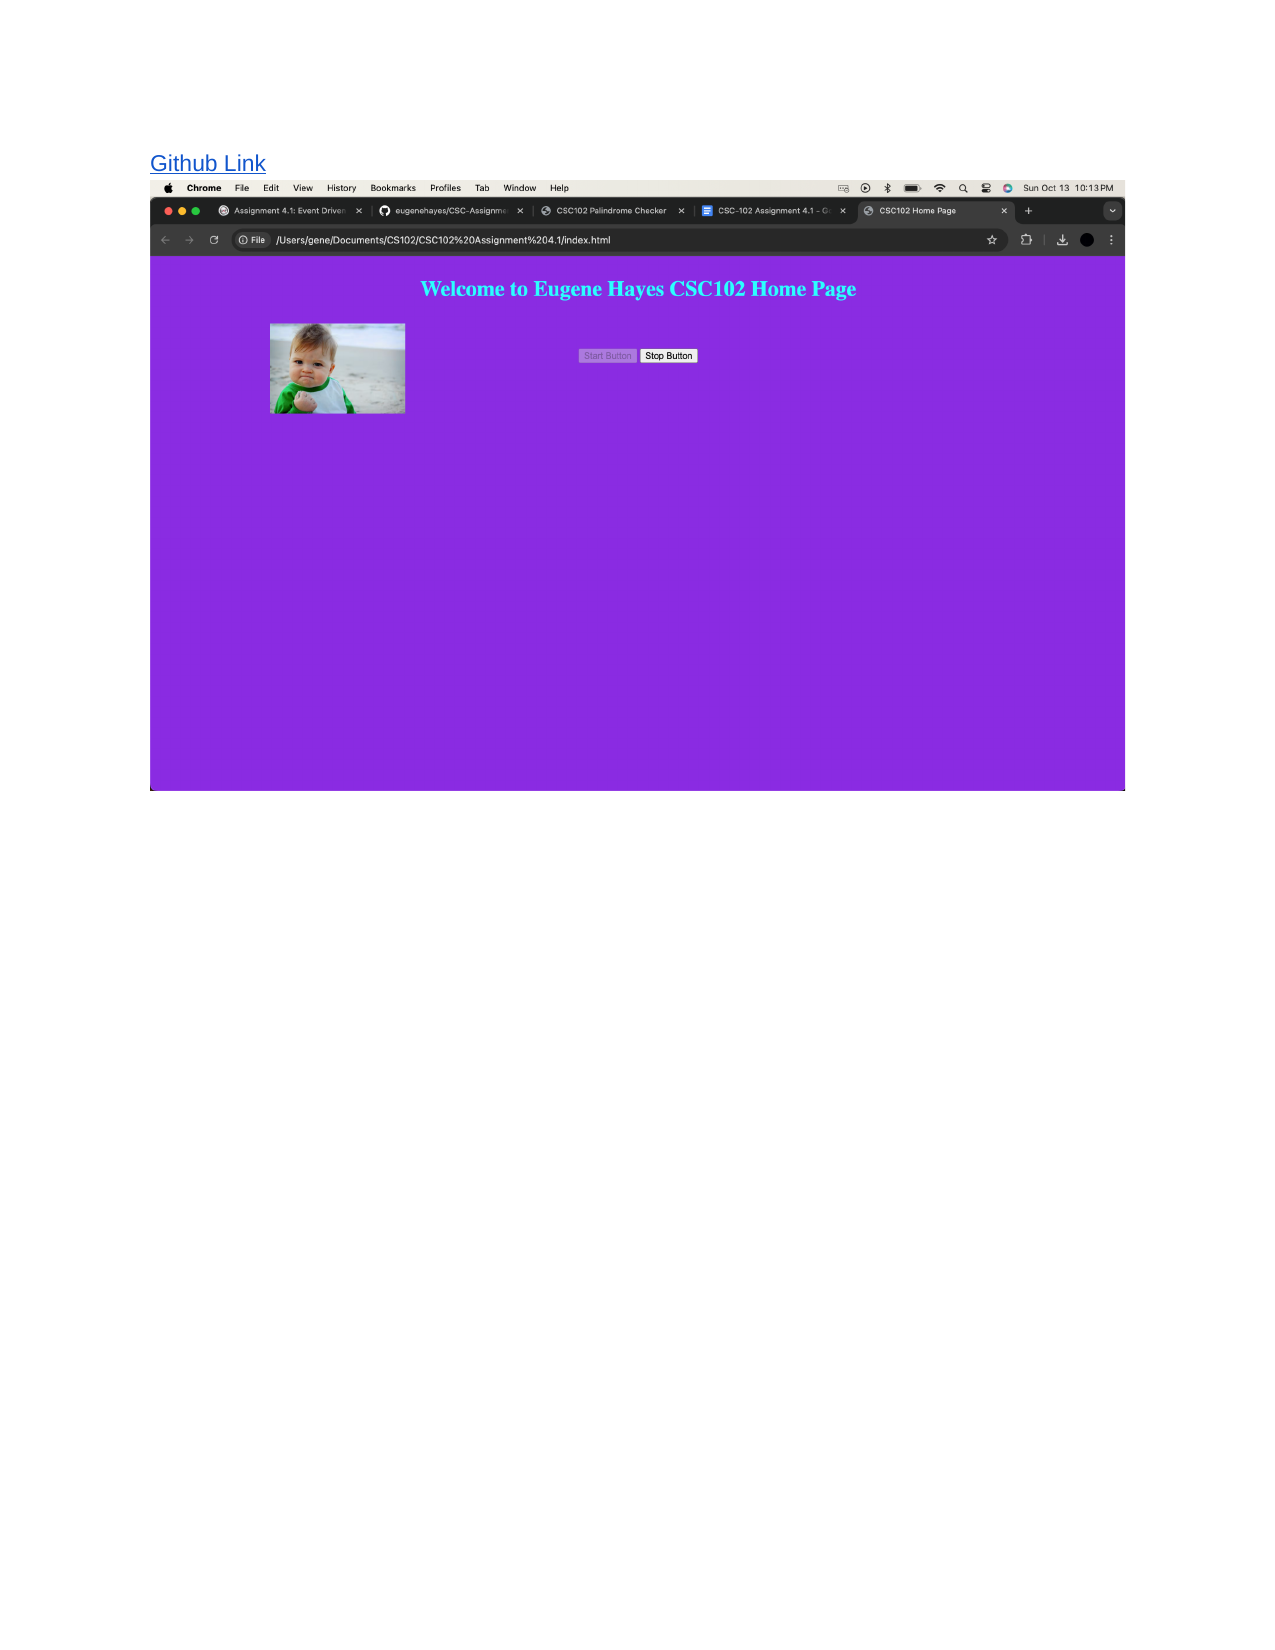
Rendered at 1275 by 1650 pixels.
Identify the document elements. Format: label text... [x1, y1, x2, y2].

text Github Link [150, 150, 1125, 176]
picture [150, 180, 1125, 791]
